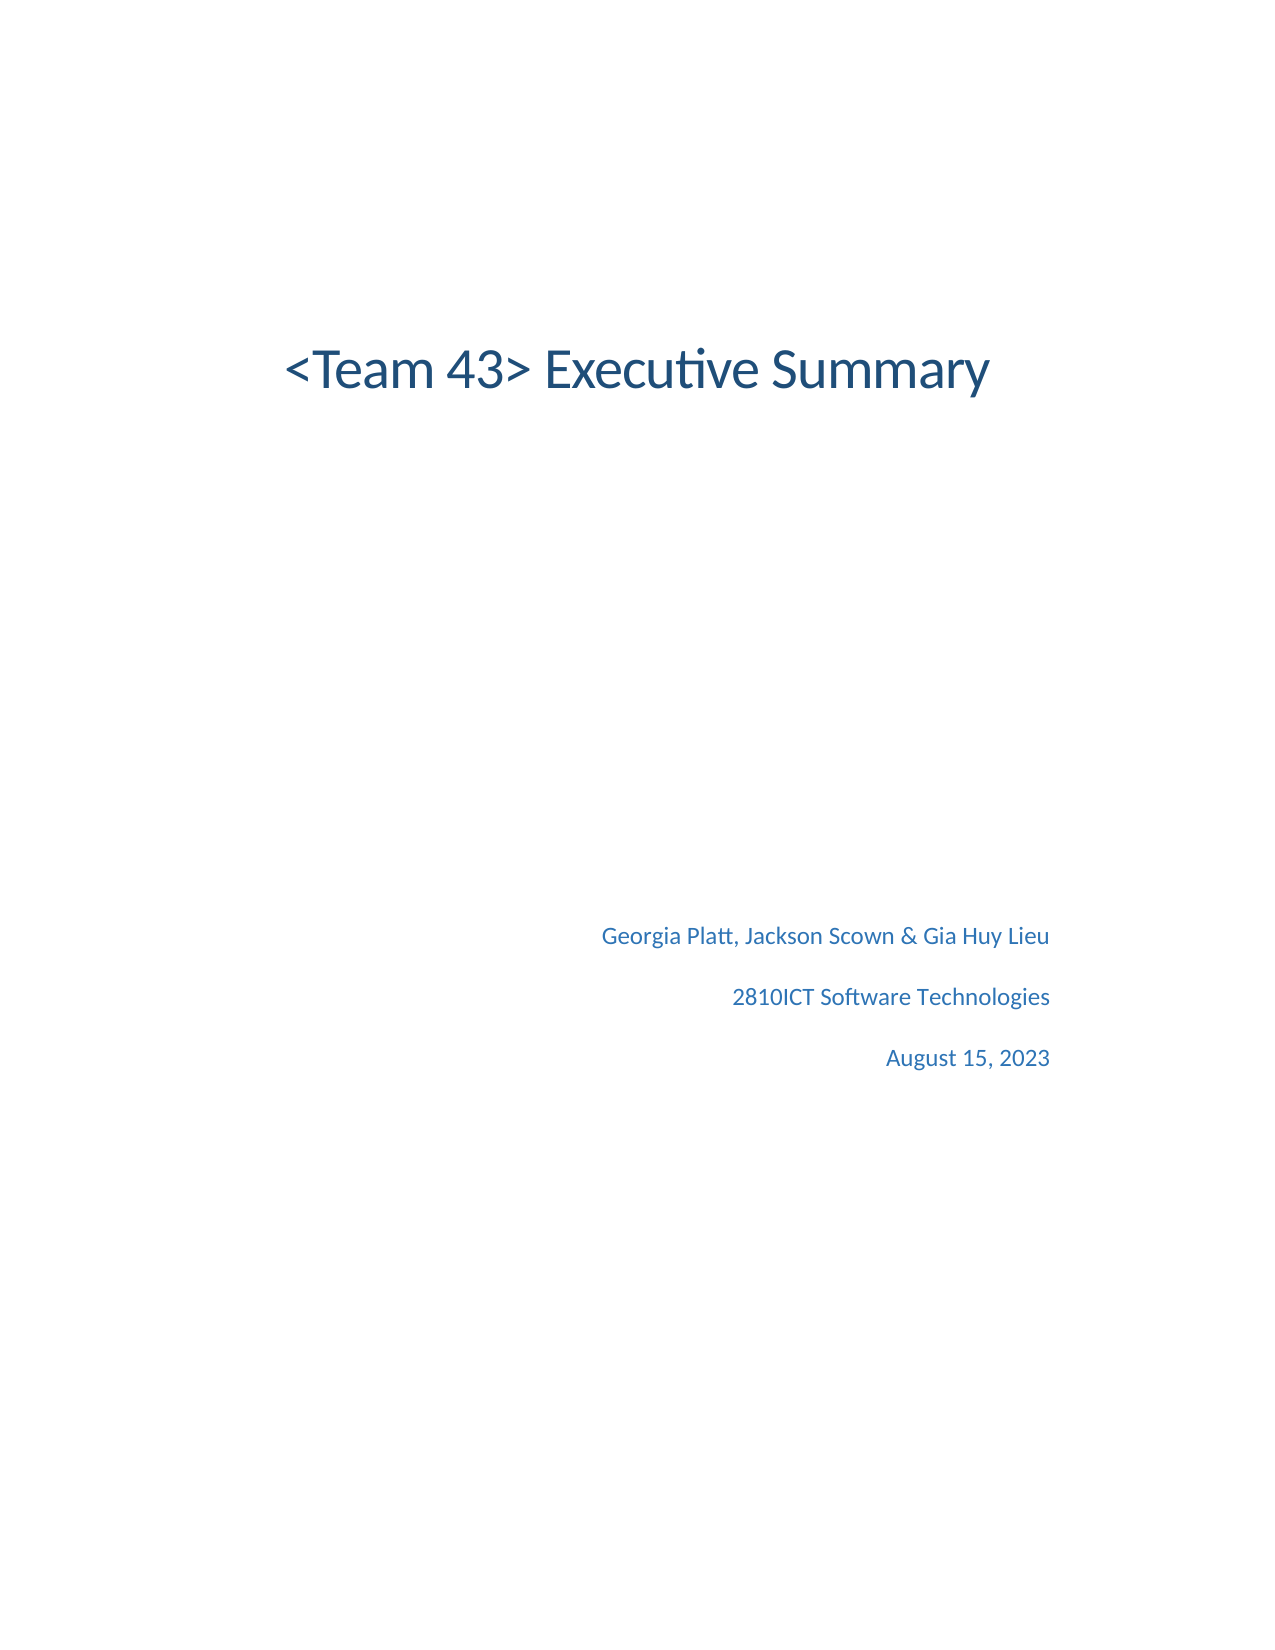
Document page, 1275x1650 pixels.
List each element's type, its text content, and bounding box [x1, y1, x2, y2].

table_header [150, 150, 1125, 403]
table_cell 2810ICT Software Technologies [150, 403, 1125, 1102]
